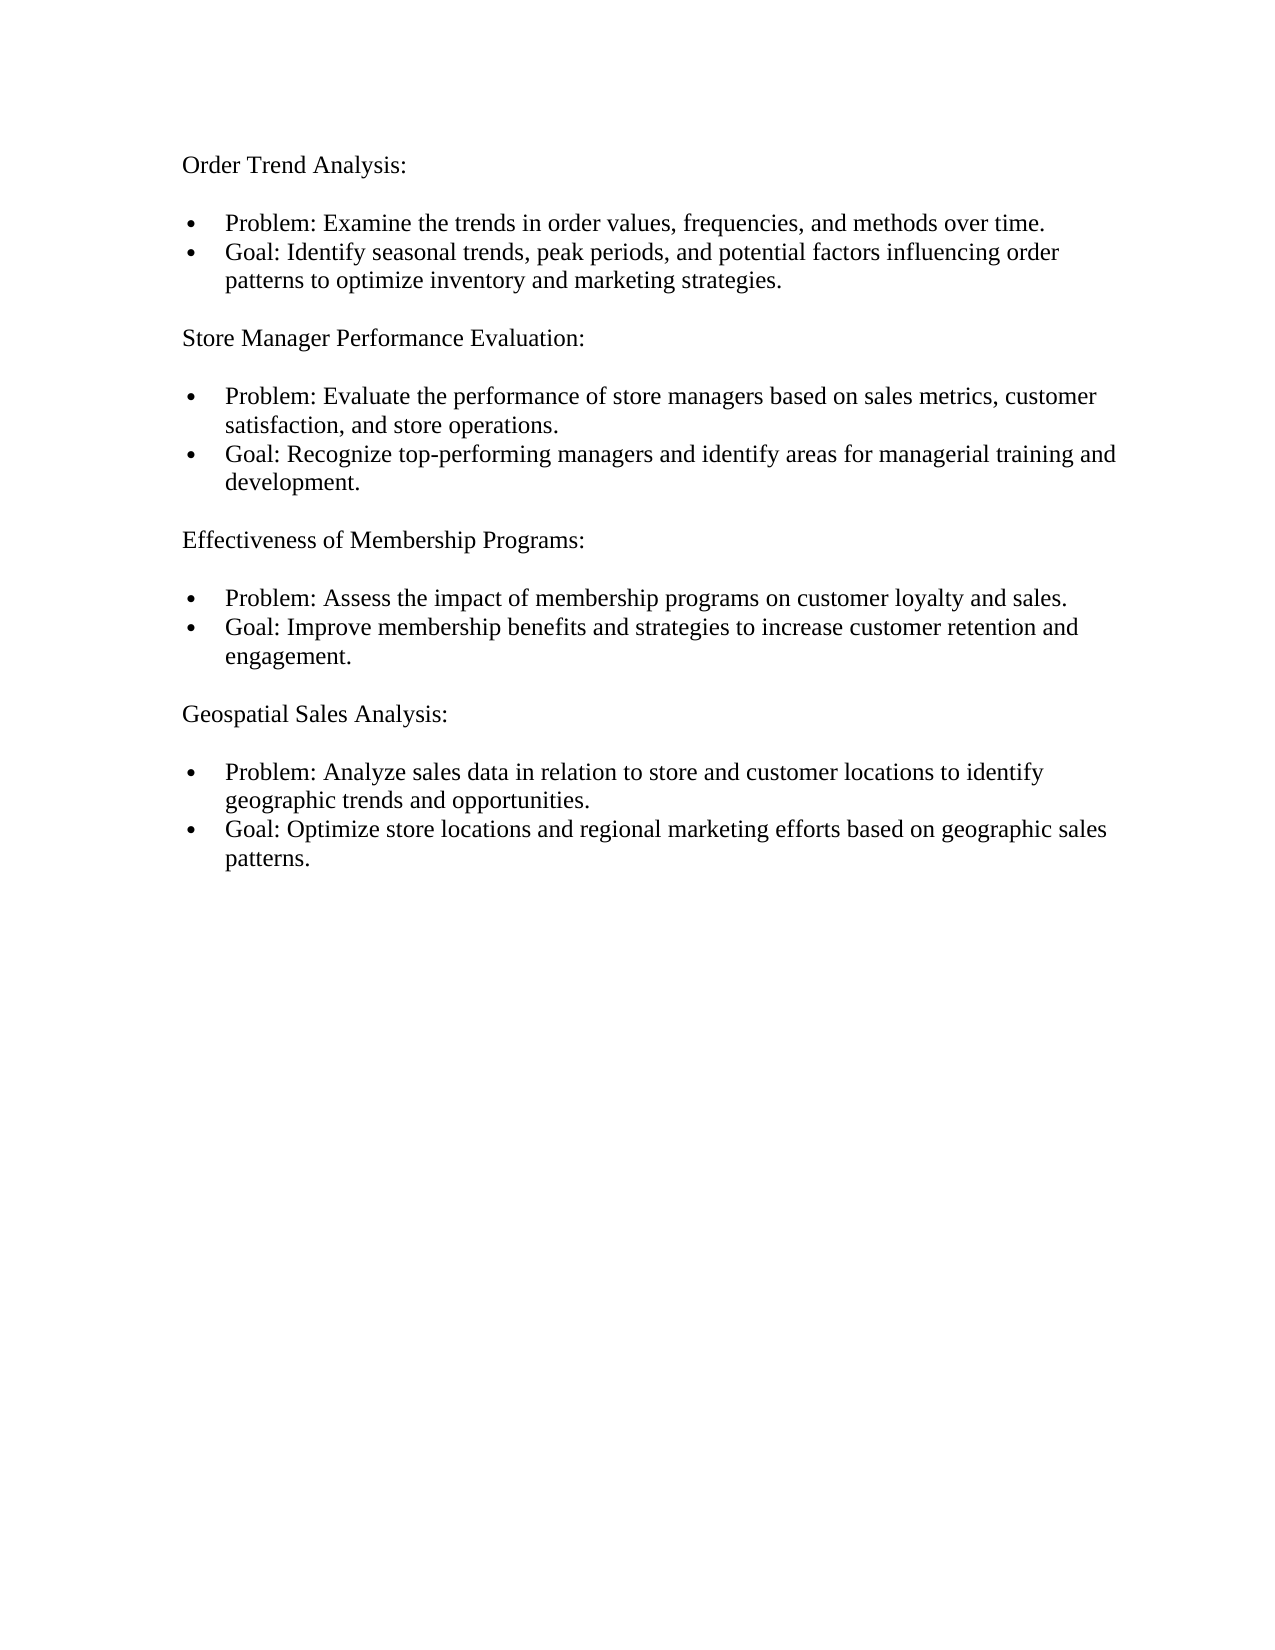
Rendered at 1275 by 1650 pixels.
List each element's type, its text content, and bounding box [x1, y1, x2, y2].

text  Effectiveness of Membership Programs: [150, 525, 1125, 554]
list Goal: Optimize store locations and regional marketing efforts based on geographic sales patterns. [187, 814, 1125, 872]
list Problem: Analyze sales data in relation to store and customer locations to identify geographic trends and opportunities. [187, 757, 1125, 814]
list Goal: Improve membership benefits and strategies to increase customer retention and engagement. [187, 612, 1125, 669]
list Goal: Recognize top-performing managers and identify areas for managerial training and development. [187, 439, 1125, 496]
list Goal: Identify seasonal trends, peak periods, and potential factors influencing order patterns to optimize inventory and marketing strategies. [187, 237, 1125, 294]
list Problem: Examine the trends in order values, frequencies, and methods over time. [187, 208, 1125, 237]
text  Order Trend Analysis: [150, 150, 1125, 179]
text  Store Manager Performance Evaluation: [150, 323, 1125, 352]
list Problem: Evaluate the performance of store managers based on sales metrics, customer satisfaction, and store operations. [187, 381, 1125, 439]
list Problem: Assess the impact of membership programs on customer loyalty and sales. [187, 583, 1125, 612]
text  Geospatial Sales Analysis: [150, 699, 1125, 727]
